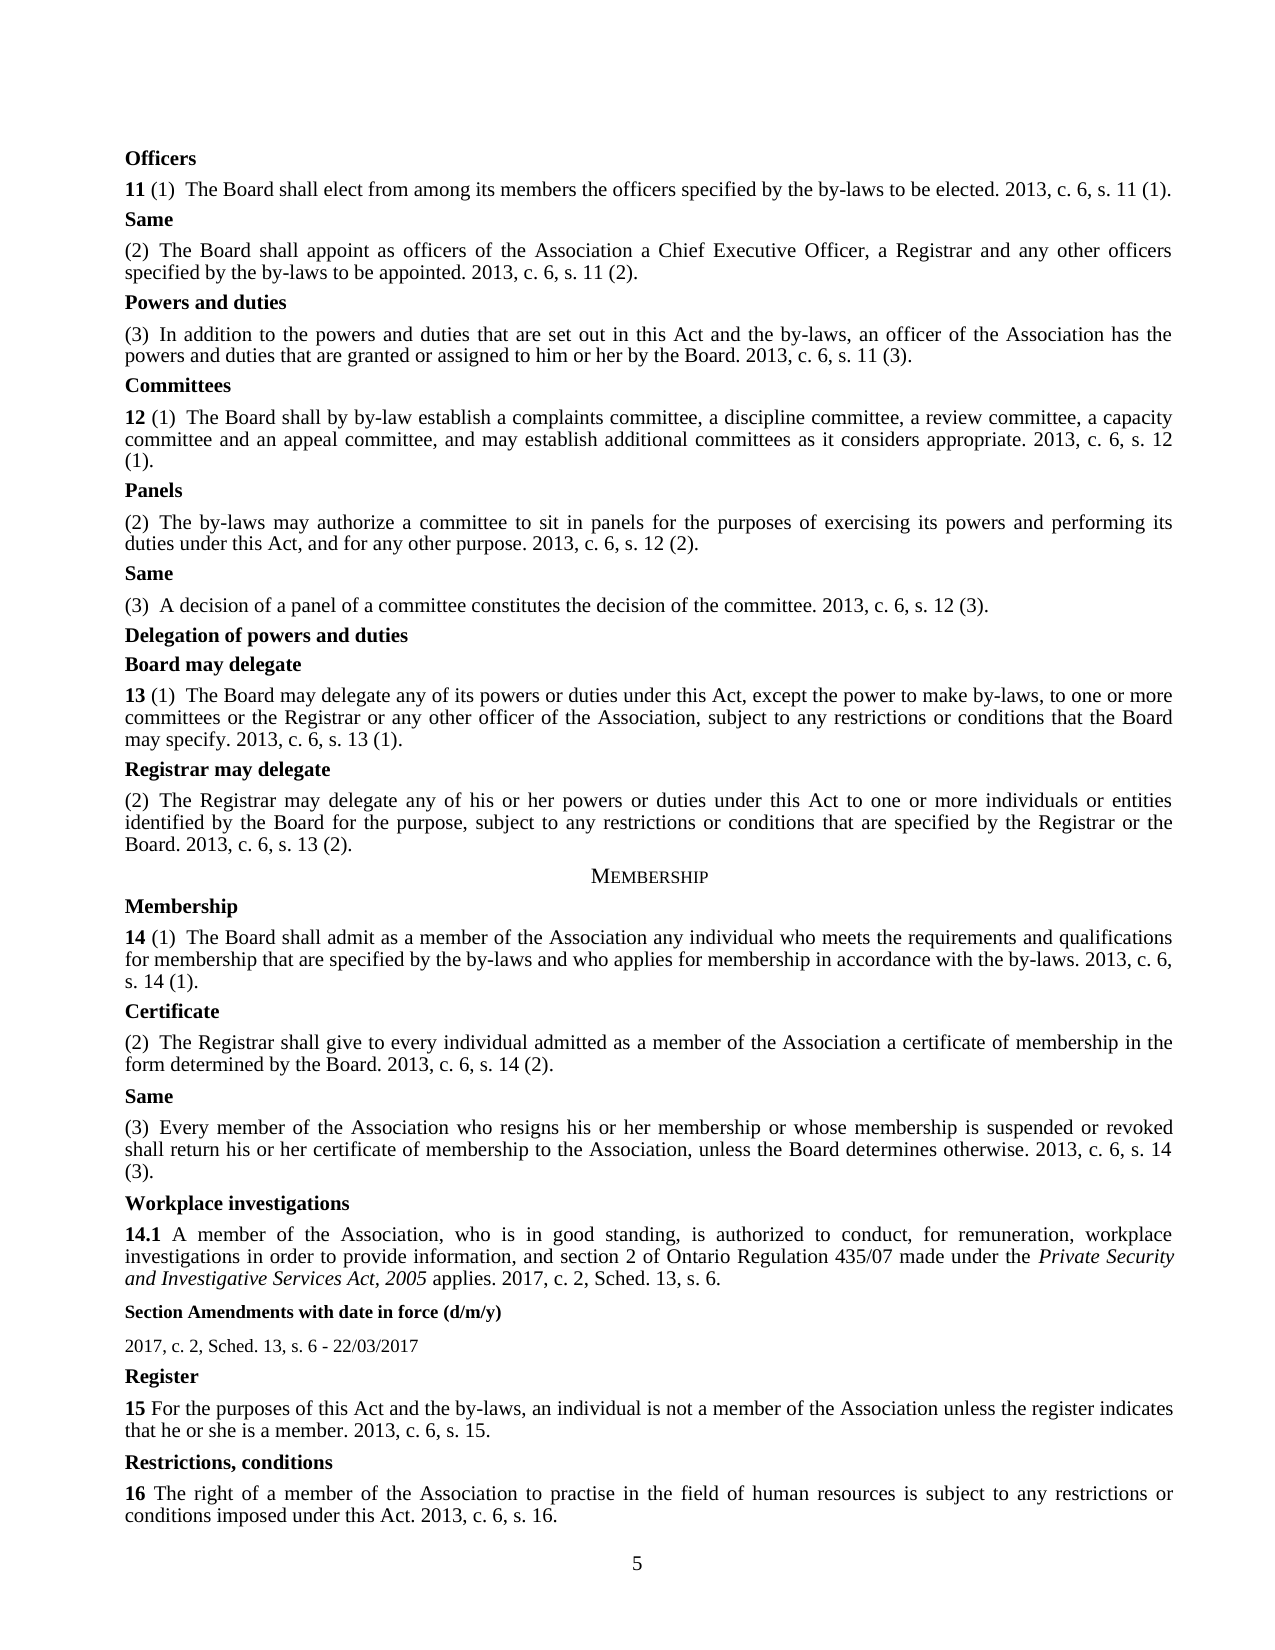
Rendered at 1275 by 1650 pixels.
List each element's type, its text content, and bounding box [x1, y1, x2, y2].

text Restrictions, conditions [124, 1454, 1174, 1473]
text 11 (1) The Board shall elect from among its members the officers specified by the by-laws to be elected. 2013, c. 6, s. 11 (1). [124, 179, 1174, 201]
text Delegation of powers and duties [124, 627, 1174, 646]
text Workplace investigations [124, 1195, 1174, 1214]
text Certificate [124, 1003, 1174, 1022]
subtitle Membership [124, 866, 1174, 888]
text Registrar may delegate [124, 761, 1174, 780]
text Same [124, 1088, 1174, 1107]
text (2) The Registrar shall give to every individual admitted as a member of the Association a certificate of membership in the form determined by the Board. 2013, c. 6, s. 14 (2). [124, 1032, 1174, 1076]
text 15 For the purposes of this Act and the by-laws, an individual is not a member of the Association unless the register indicates that he or she is a member. 2013, c. 6, s. 15. [124, 1398, 1174, 1442]
text Panels [124, 482, 1174, 501]
text Committees [124, 378, 1174, 396]
text 16 The right of a member of the Association to practise in the field of human resources is subject to any restrictions or conditions imposed under this Act. 2013, c. 6, s. 16. [124, 1483, 1174, 1527]
text 13 (1) The Board may delegate any of its powers or duties under this Act, except the power to make by-laws, to one or more committees or the Registrar or any other officer of the Association, subject to any restrictions or conditions that the Board may specify. 2013, c. 6, s. 13 (1). [124, 685, 1174, 751]
text Officers [124, 150, 1174, 169]
text 14.1 A member of the Association, who is in good standing, is authorized to conduct, for remuneration, workplace investigations in order to provide information, and section 2 of Ontario Regulation 435/07 made under the Private Security and Investigative Services Act, 2005 applies. 2017, c. 2, Sched. 13, s. 6. [124, 1224, 1174, 1290]
text 14 (1) The Board shall admit as a member of the Association any individual who meets the requirements and qualifications for membership that are specified by the by-laws and who applies for membership in accordance with the by-laws. 2013, c. 6, s. 14 (1). [124, 927, 1174, 993]
text (3) Every member of the Association who resigns his or her membership or whose membership is suspended or revoked shall return his or her certificate of membership to the Association, unless the Board determines otherwise. 2013, c. 6, s. 14 (3). [124, 1117, 1174, 1183]
text 12 (1) The Board shall by by-law establish a complaints committee, a discipline committee, a review committee, a capacity committee and an appeal committee, and may establish additional committees as it considers appropriate. 2013, c. 6, s. 12 (1). [124, 407, 1174, 472]
text Powers and duties [124, 294, 1174, 313]
text Section Amendments with date in force (d/m/y) [124, 1301, 1174, 1323]
text Membership [124, 898, 1174, 917]
text (2) The by-laws may authorize a committee to sit in panels for the purposes of exercising its powers and performing its duties under this Act, and for any other purpose. 2013, c. 6, s. 12 (2). [124, 512, 1174, 555]
text (2) The Board shall appoint as officers of the Association a Chief Executive Officer, a Registrar and any other officers specified by the by-laws to be appointed. 2013, c. 6, s. 11 (2). [124, 241, 1174, 284]
text Board may delegate [124, 656, 1174, 675]
text Same [124, 566, 1174, 584]
text Register [124, 1369, 1174, 1388]
text (2) The Registrar may delegate any of his or her powers or duties under this Act to one or more individuals or entities identified by the Board for the purpose, subject to any restrictions or conditions that are specified by the Registrar or the Board. 2013, c. 6, s. 13 (2). [124, 790, 1174, 856]
text (3) A decision of a panel of a committee constitutes the decision of the committee. 2013, c. 6, s. 12 (3). [124, 595, 1174, 617]
text Same [124, 211, 1174, 230]
text 2017, c. 2, Sched. 13, s. 6 - 22/03/2017 [124, 1334, 1174, 1356]
text (3) In addition to the powers and duties that are set out in this Act and the by-laws, an officer of the Association has the powers and duties that are granted or assigned to him or her by the Board. 2013, c. 6, s. 11 (3). [124, 324, 1174, 367]
